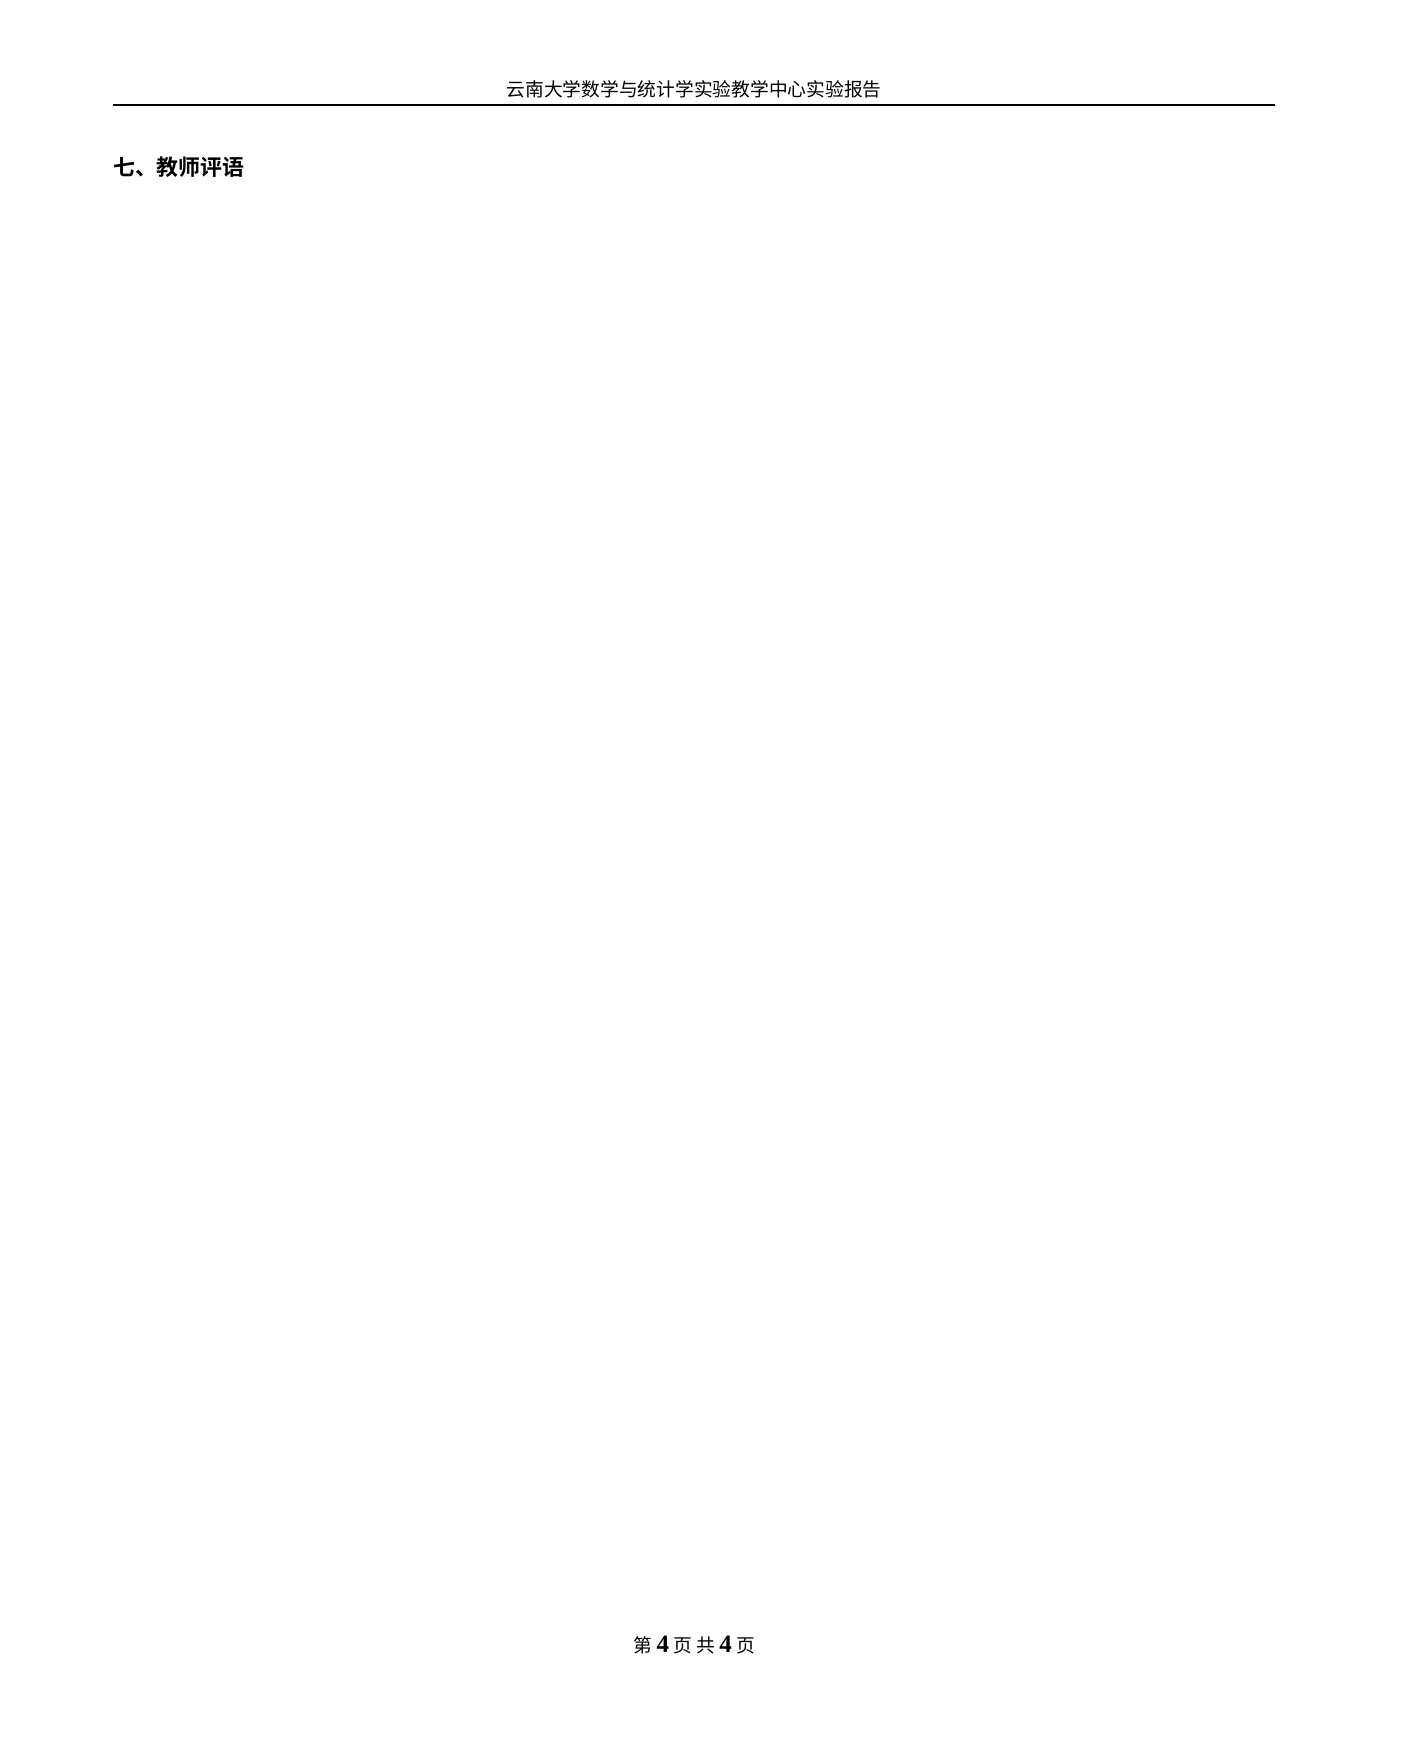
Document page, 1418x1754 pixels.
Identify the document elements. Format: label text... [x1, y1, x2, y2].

subtitle 七、教师评语 [113, 150, 1275, 182]
